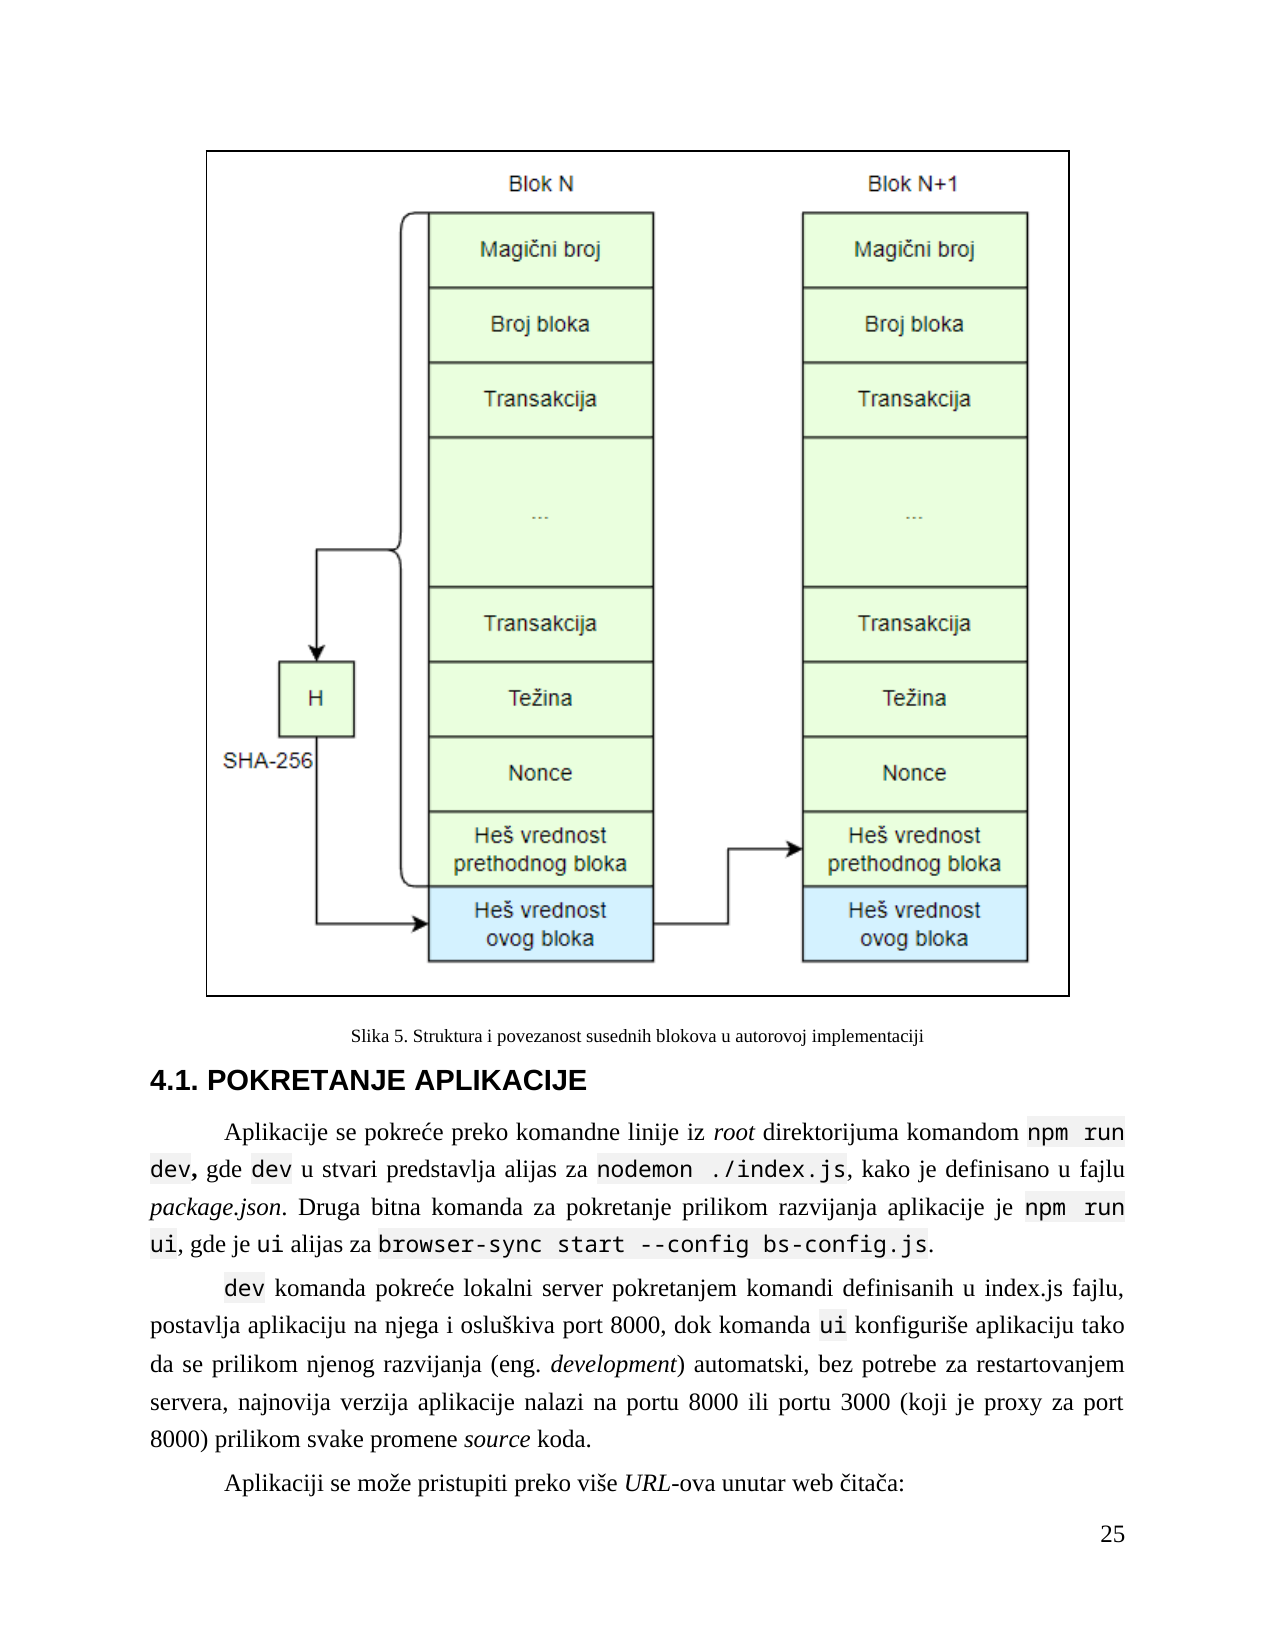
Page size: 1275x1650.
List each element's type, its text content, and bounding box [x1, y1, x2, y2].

text Aplikaciji se može pristupiti preko više URL-ova unutar web čitača: [150, 1459, 1125, 1497]
text dev komanda pokreće lokalni server pokretanjem komandi definisanih u index.js fajlu, postavlja aplikaciju na njega i osluškiva port 8000, dok komanda ui konfiguriše aplikaciju tako da se prilikom njenog razvijanja (eng. development) automatski, bez potrebe za restartovanjem servera, najnovija verzija aplikacije nalazi na portu 8000 ili portu 3000 (koji je proxy za port 8000) prilikom svake promene source koda. [150, 1266, 1125, 1453]
subtitle Pokretanje Aplikacije [150, 1059, 1125, 1097]
picture [207, 152, 1068, 995]
text Aplikacije se pokreće preko komandne linije iz root direktorijuma komandom npm run dev, gde dev u stvari predstavlja alijas za nodemon ./index.js, kako je definisano u fajlu package.json. Druga bitna komanda za pokretanje prilikom razvijanja aplikacije je npm run ui, gde je ui alijas za browser-sync start --config bs-config.js. [150, 1109, 1125, 1259]
